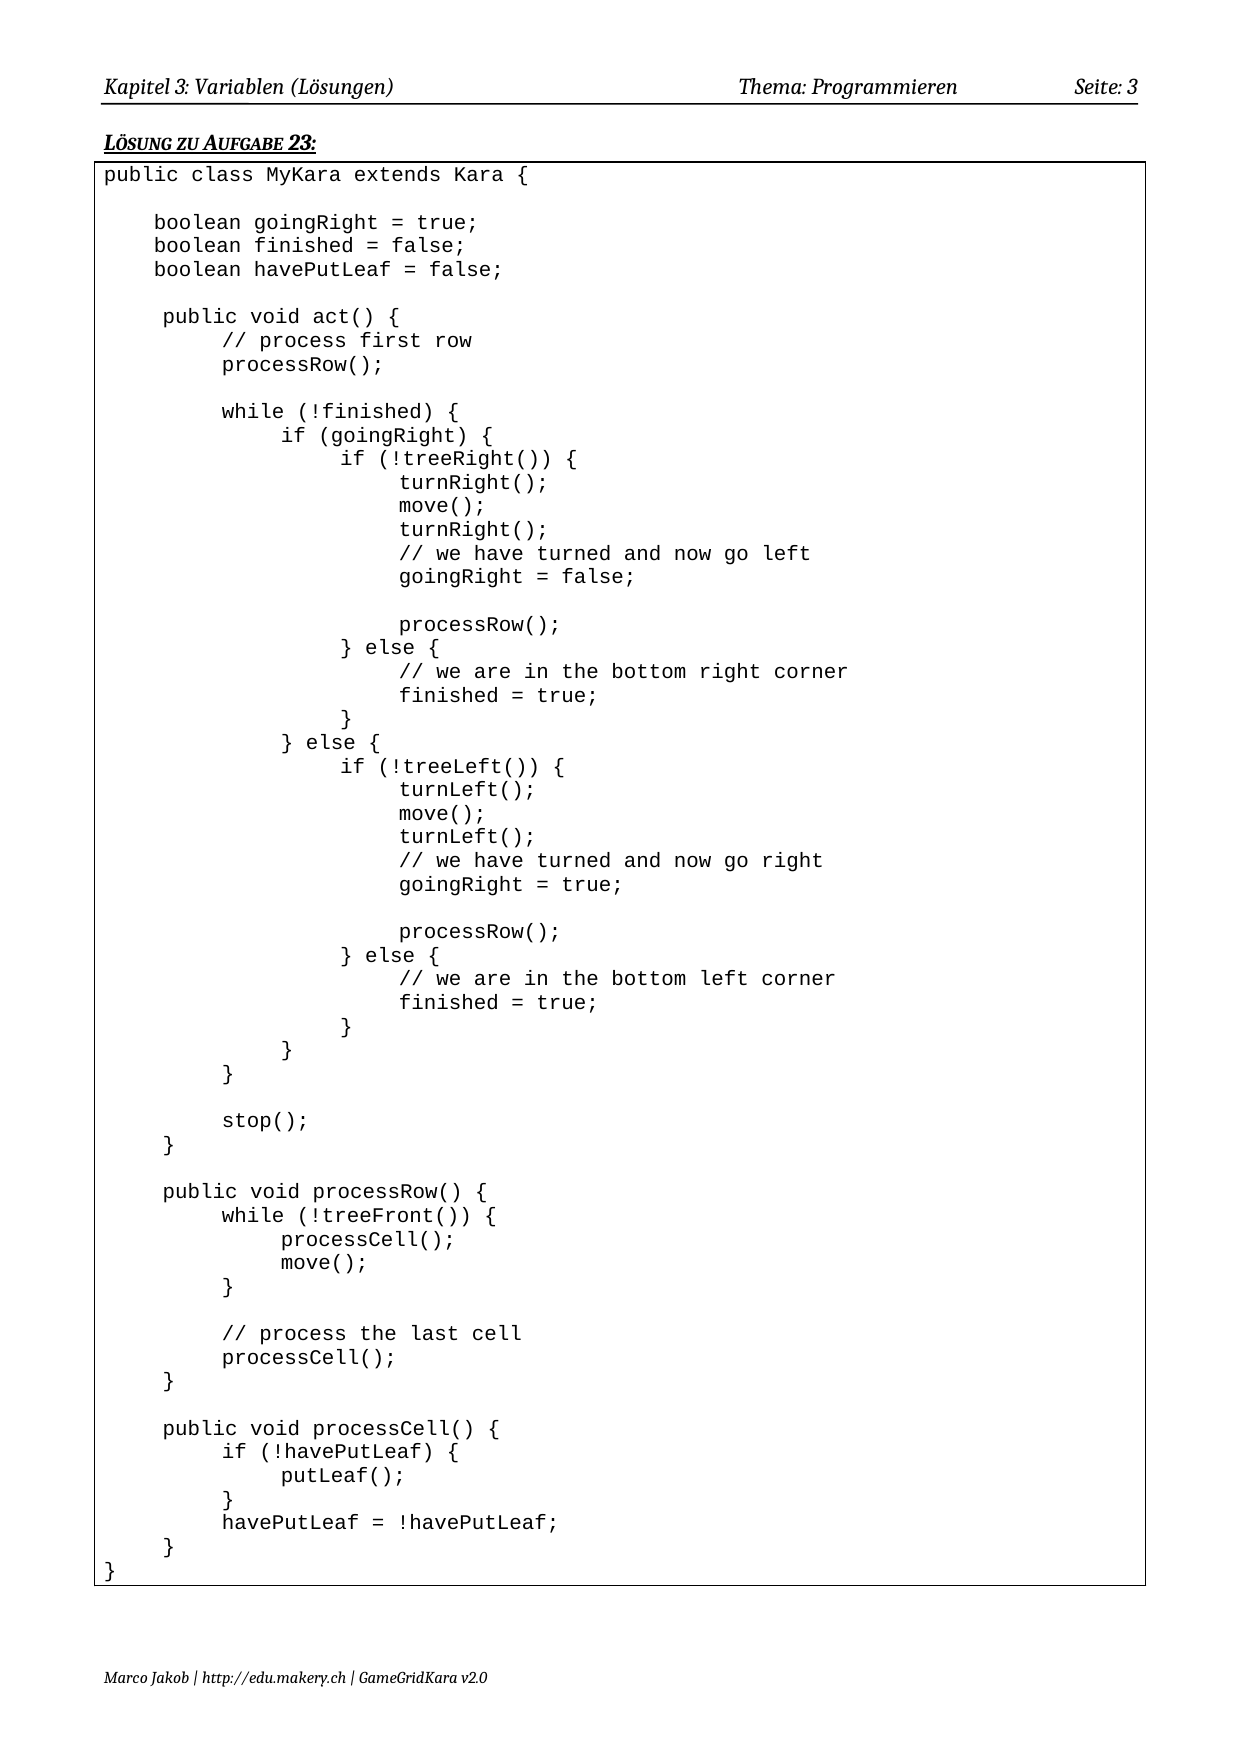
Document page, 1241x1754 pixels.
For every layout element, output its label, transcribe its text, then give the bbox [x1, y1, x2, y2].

text processRow(); [103, 614, 1137, 637]
text boolean finished = false; [103, 235, 1137, 259]
text } [103, 1489, 1137, 1512]
text } [103, 1134, 1137, 1158]
text public void processCell() { [103, 1418, 1137, 1441]
text if (goingRight) { [103, 424, 1137, 448]
text finished = true; [103, 992, 1137, 1016]
text processRow(); [103, 921, 1137, 945]
text // we are in the bottom right corner [103, 661, 1137, 685]
text public void act() { [103, 306, 1137, 330]
text } else { [103, 945, 1137, 968]
text goingRight = true; [103, 874, 1137, 897]
text public class MyKara extends Kara { [95, 163, 1145, 188]
text // we have turned and now go right [103, 850, 1137, 874]
text // we are in the bottom left corner [103, 968, 1137, 992]
text turnRight(); [103, 519, 1137, 543]
text } [103, 1370, 1137, 1394]
text turnLeft(); [103, 779, 1137, 803]
text finished = true; [103, 685, 1137, 708]
text move(); [103, 496, 1137, 519]
text turnRight(); [103, 472, 1137, 496]
text move(); [103, 1252, 1137, 1276]
text // process first row [103, 330, 1137, 354]
text } [103, 1039, 1137, 1063]
text } [103, 1063, 1137, 1087]
text processRow(); [103, 354, 1137, 377]
text } else { [103, 732, 1137, 756]
text boolean goingRight = true; [103, 212, 1137, 235]
text putLeaf(); [103, 1465, 1137, 1489]
text } [103, 1016, 1137, 1039]
text // we have turned and now go left [103, 543, 1137, 566]
text while (!finished) { [103, 401, 1137, 424]
text while (!treeFront()) { [103, 1205, 1137, 1228]
text } else { [103, 637, 1137, 661]
text Lösung zu Aufgabe 23: [103, 130, 1137, 156]
text goingRight = false; [103, 566, 1137, 590]
text } [103, 708, 1137, 732]
text stop(); [103, 1110, 1137, 1134]
text processCell(); [103, 1228, 1137, 1252]
text } [95, 1556, 1145, 1585]
text havePutLeaf = !havePutLeaf; [103, 1512, 1137, 1536]
text if (!treeLeft()) { [103, 756, 1137, 779]
text boolean havePutLeaf = false; [103, 259, 1137, 283]
text turnLeft(); [103, 827, 1137, 850]
text } [103, 1276, 1137, 1299]
text if (!treeRight()) { [103, 448, 1137, 472]
text } [103, 1536, 1137, 1556]
text // process the last cell [103, 1323, 1137, 1347]
text move(); [103, 803, 1137, 827]
text if (!havePutLeaf) { [103, 1441, 1137, 1465]
text public void processRow() { [103, 1181, 1137, 1205]
text processCell(); [103, 1347, 1137, 1370]
